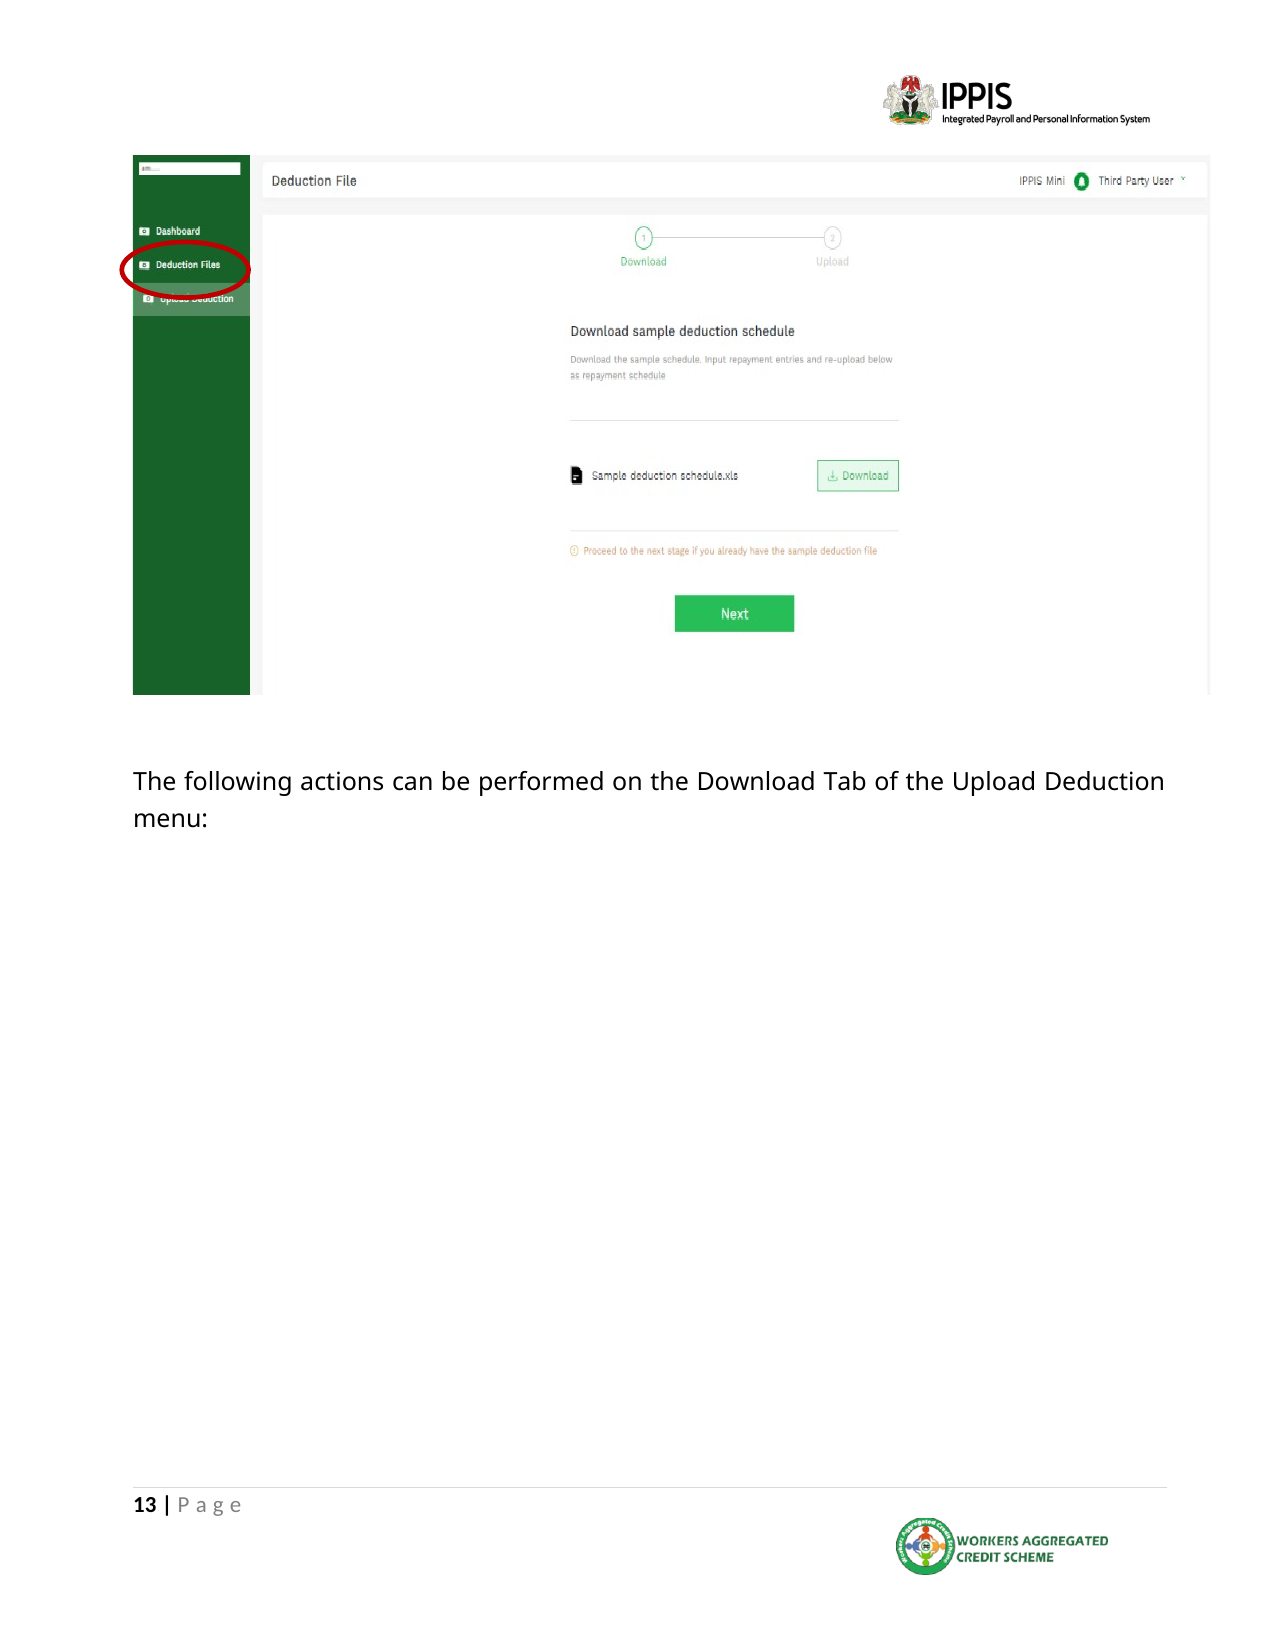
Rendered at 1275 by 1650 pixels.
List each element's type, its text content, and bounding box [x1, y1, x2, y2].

picture [132, 245, 246, 295]
text The following actions can be performed on the Download Tab of the Upload Deduction menu: [133, 764, 1167, 835]
picture [132, 155, 1211, 695]
picture [882, 75, 1152, 128]
picture [896, 1518, 1108, 1575]
